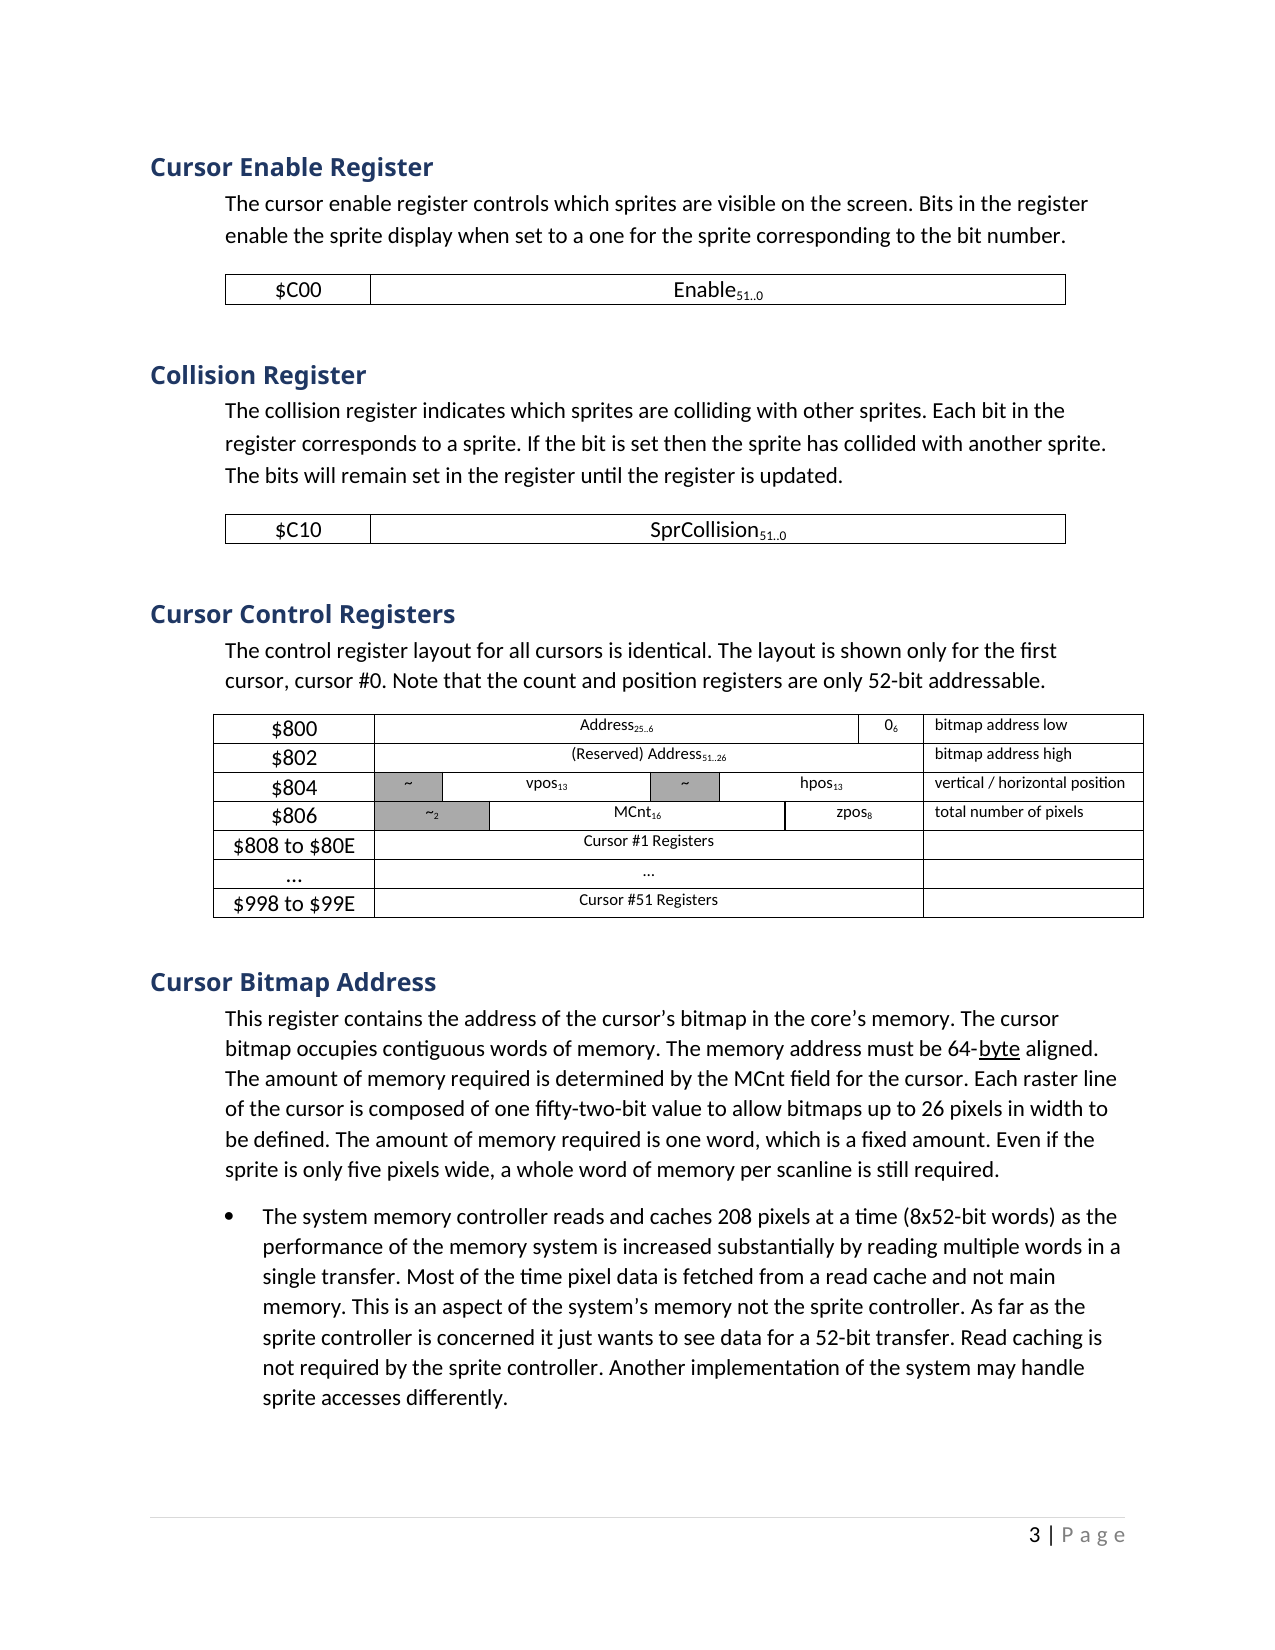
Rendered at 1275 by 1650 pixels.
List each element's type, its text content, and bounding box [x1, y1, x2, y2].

table_cell zpos8 [786, 802, 923, 830]
table_cell ~2 [375, 802, 489, 830]
subtitle Cursor Control Registers [150, 597, 1125, 631]
table_header Address25..6 [375, 715, 858, 742]
table_cell total number of pixels [924, 802, 1143, 830]
text The control register layout for all cursors is identical. The layout is shown only for the first cursor, cursor #0. Note that the count and position registers are only 52-bit addressable. [225, 636, 1125, 694]
table_header bitmap address low [924, 715, 1143, 742]
table_header $C10 [226, 515, 370, 543]
list The system memory controller reads and caches 208 pixels at a time (8x52-bit words) as the performance of the memory system is increased substantially by reading multiple words in a single transfer. Most of the time pixel data is fetched from a read cache and not main memory. This is an aspect of the system’s memory not the sprite controller. As far as the sprite controller is concerned it just wants to see data for a 52-bit transfer. Read caching is not required by the sprite controller. Another implementation of the system may handle sprite accesses differently. [225, 1202, 1125, 1411]
table_cell MCnt16 [490, 802, 784, 830]
table_cell [924, 889, 1143, 917]
table_cell hpos13 [720, 773, 923, 801]
subtitle Cursor Enable Register [150, 150, 1125, 184]
table_cell $998 to $99E [214, 889, 374, 917]
table_header $800 [214, 715, 374, 742]
table_cell … [214, 860, 374, 888]
text The collision register indicates which sprites are colliding with other sprites. Each bit in the register corresponds to a sprite. If the bit is set then the sprite has collided with another sprite. The bits will remain set in the register until the register is updated. [225, 397, 1125, 489]
table_header $C00 [226, 275, 370, 303]
table_cell … [375, 860, 923, 888]
table_header Enable51..0 [371, 275, 1065, 303]
subtitle Cursor Bitmap Address [150, 965, 1125, 999]
table_cell Cursor #1 Registers [375, 831, 923, 859]
table_header 06 [859, 715, 923, 742]
table_cell $802 [214, 744, 374, 772]
table_cell ~ [375, 773, 442, 801]
subtitle Collision Register [150, 357, 1125, 392]
table_cell $808 to $80E [214, 831, 374, 859]
table_cell $806 [214, 802, 374, 830]
table_cell (Reserved) Address51..26 [375, 744, 923, 772]
text The cursor enable register controls which sprites are visible on the screen. Bits in the register enable the sprite display when set to a one for the sprite corresponding to the bit number. [225, 189, 1125, 249]
table_cell [924, 831, 1143, 859]
table_header SprCollision51..0 [371, 515, 1065, 543]
table_cell Cursor #51 Registers [375, 889, 923, 917]
table_cell vpos13 [443, 773, 650, 801]
text This register contains the address of the cursor’s bitmap in the core’s memory. The cursor bitmap occupies contiguous words of memory. The memory address must be 64-byte aligned. The amount of memory required is determined by the MCnt field for the cursor. Each raster line of the cursor is composed of one fifty-two-bit value to allow bitmaps up to 26 pixels in width to be defined. The amount of memory required is one word, which is a fixed amount. Even if the sprite is only five pixels wide, a whole word of memory per scanline is still required. [225, 1004, 1125, 1183]
table_cell [924, 860, 1143, 888]
table_cell vertical / horizontal position [924, 773, 1143, 801]
table_cell $804 [214, 773, 374, 801]
table_cell bitmap address high [924, 744, 1143, 772]
table_cell ~ [651, 773, 719, 801]
